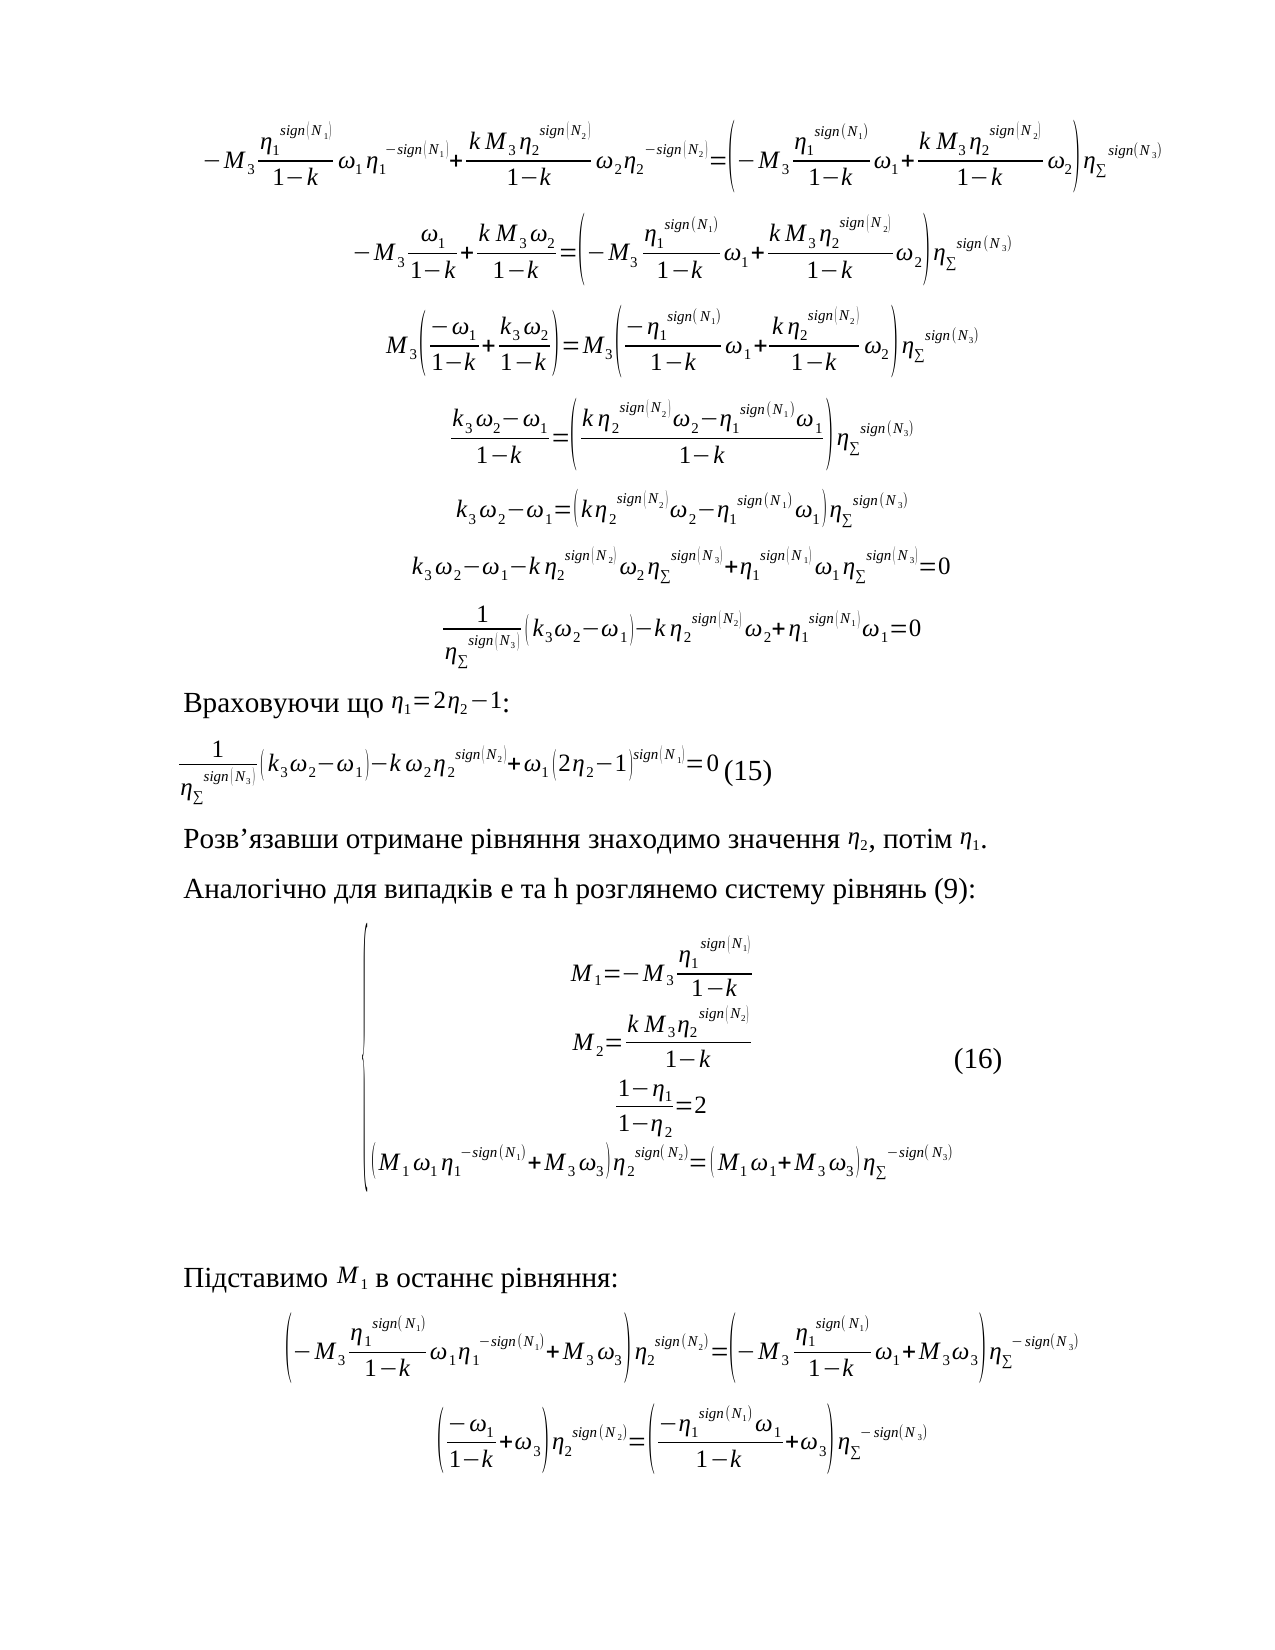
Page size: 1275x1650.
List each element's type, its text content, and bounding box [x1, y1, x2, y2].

text Враховуючи що : [177, 686, 1186, 719]
text Розв’язавши отримане рівняння знаходимо значення , потім . [177, 821, 1186, 855]
text (15) [177, 736, 1186, 804]
text Аналогічно для випадків e та h розглянемо систему рівнянь (9): [177, 871, 1186, 905]
text Підставимо в останнє рівняння: [177, 1261, 1186, 1294]
text (16) [177, 922, 1186, 1193]
